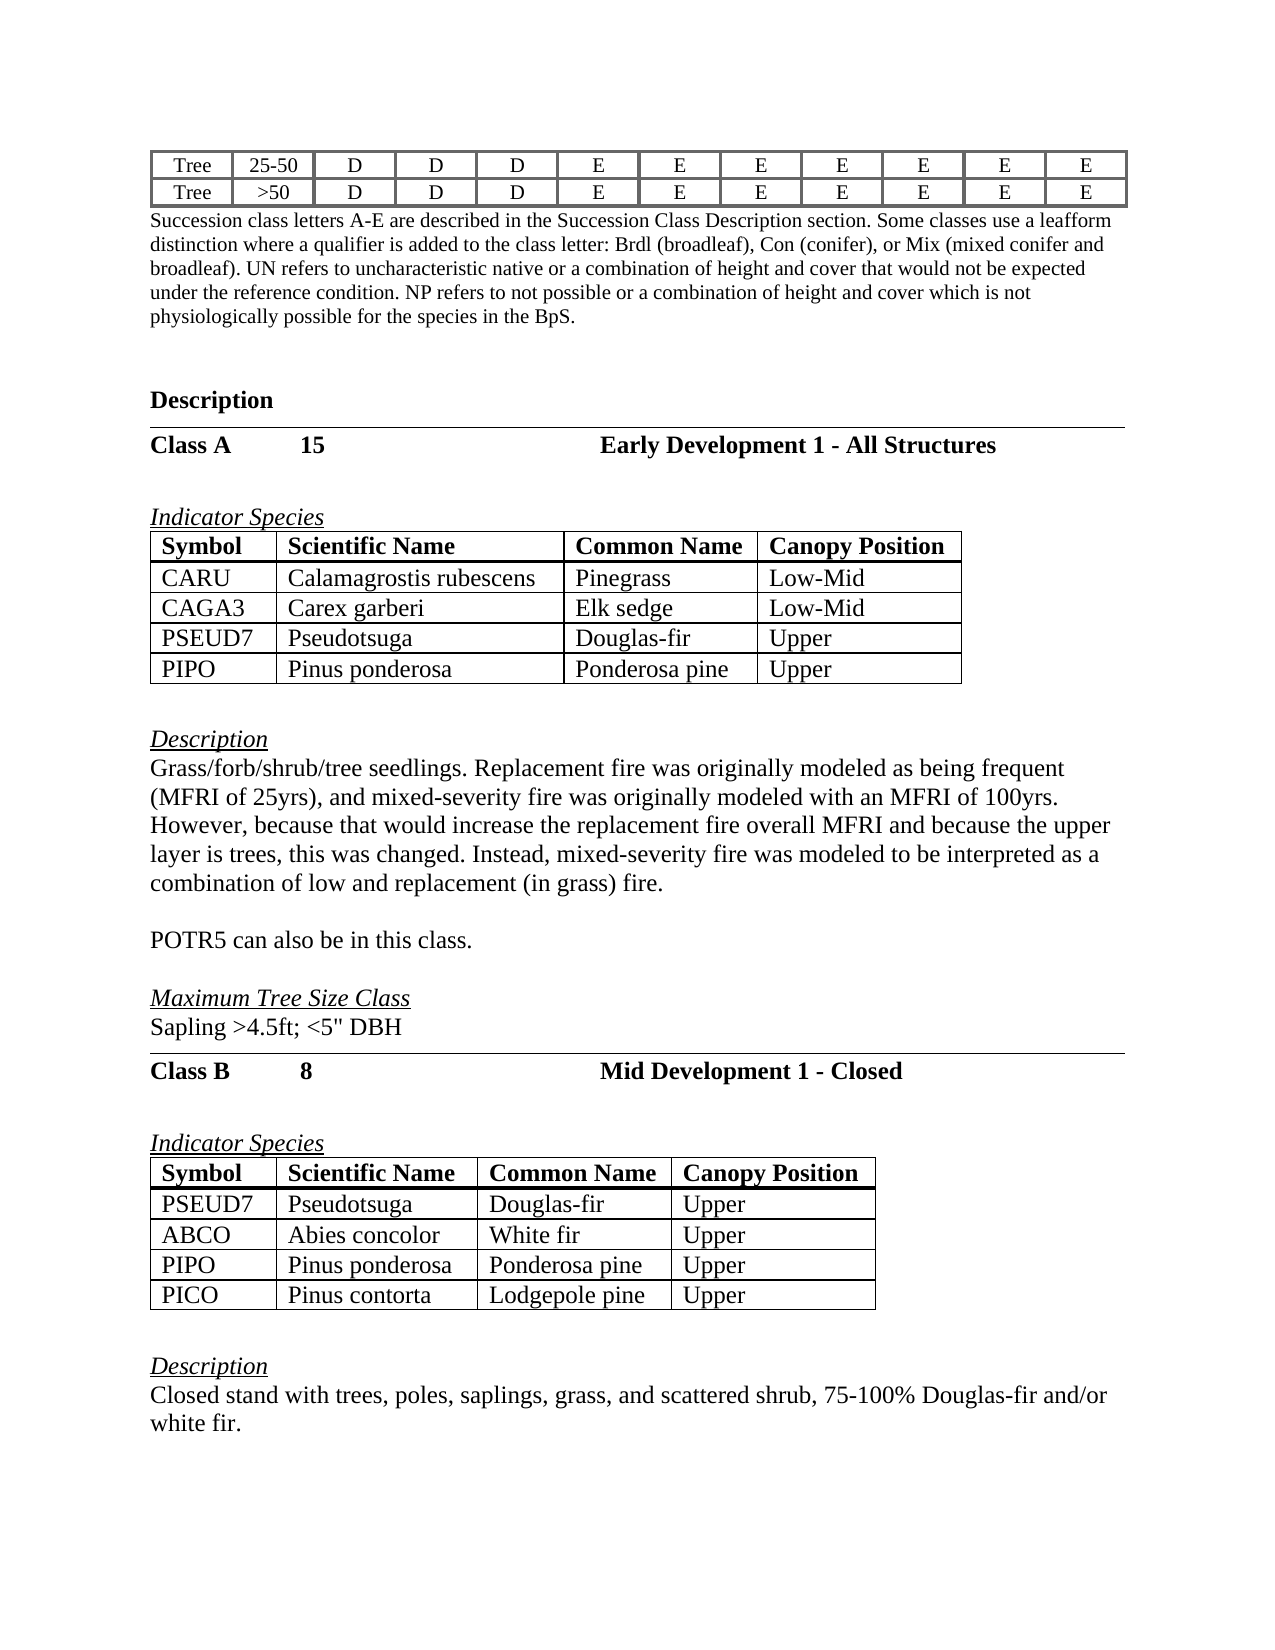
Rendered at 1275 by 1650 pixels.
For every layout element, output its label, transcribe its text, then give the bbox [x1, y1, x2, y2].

text POTR5 can also be in this class. [150, 926, 1125, 954]
table_cell Upper [758, 624, 961, 652]
table_header Common Name [478, 1158, 671, 1186]
table_cell E [966, 153, 1044, 177]
table_cell E [966, 180, 1044, 204]
table_cell CARU [151, 563, 276, 592]
table_cell PICO [151, 1281, 276, 1309]
table_cell ABCO [151, 1220, 276, 1248]
table_cell 25-50 [234, 153, 312, 177]
table_cell Douglas-fir [478, 1190, 671, 1218]
table_cell White fir [478, 1220, 671, 1248]
table_cell Tree [153, 153, 231, 177]
table_cell CAGA3 [151, 593, 276, 622]
table_cell E [884, 153, 962, 177]
table_cell Tree [153, 180, 231, 204]
table_cell PSEUD7 [151, 624, 276, 652]
table_header Scientific Name [277, 1158, 477, 1186]
table_cell D [316, 153, 394, 177]
text Maximum Tree Size ClassSapling >4.5ft; <5" DBH [150, 983, 1125, 1041]
text Class B 8 Mid Development 1 - Closed [150, 1054, 1125, 1085]
table_cell Calamagrostis rubescens [277, 563, 563, 592]
table_header Common Name [565, 532, 757, 560]
table_cell E [803, 153, 881, 177]
table_cell Pseudotsuga [277, 624, 563, 652]
table_cell Ponderosa pine [565, 654, 757, 683]
table_cell Ponderosa pine [478, 1250, 671, 1279]
table_cell Low-Mid [758, 593, 961, 622]
table_cell E [559, 180, 637, 204]
table_cell Lodgepole pine [478, 1281, 671, 1309]
table_header Canopy Position [672, 1158, 875, 1186]
table_cell Upper [672, 1250, 875, 1279]
table_cell E [559, 153, 637, 177]
table_cell Upper [672, 1190, 875, 1218]
table_cell Abies concolor [277, 1220, 477, 1248]
table_header Symbol [151, 1158, 276, 1186]
table_cell Low-Mid [758, 563, 961, 592]
table_cell PSEUD7 [151, 1190, 276, 1218]
text Description [150, 385, 1125, 414]
table_cell D [397, 153, 475, 177]
table_cell D [478, 180, 556, 204]
table_cell E [722, 180, 800, 204]
table_cell E [722, 153, 800, 177]
table_cell E [641, 180, 719, 204]
table_cell E [641, 153, 719, 177]
table_cell D [478, 153, 556, 177]
table_cell PIPO [151, 1250, 276, 1279]
text Grass/forb/shrub/tree seedlings. Replacement fire was originally modeled as being frequent (MFRI of 25yrs), and mixed-severity fire was originally modeled with an MFRI of 100yrs. However, because that would increase the replacement fire overall MFRI and because the upper layer is trees, this was changed. Instead, mixed-severity fire was modeled to be interpreted as a combination of low and replacement (in grass) fire. [150, 753, 1125, 897]
table_cell Pinus ponderosa [277, 1250, 477, 1279]
table_cell Upper [672, 1281, 875, 1309]
table_cell Upper [758, 654, 961, 683]
text Class A 15 Early Development 1 - All Structures [150, 428, 1125, 458]
table_cell Pinegrass [565, 563, 757, 592]
table_cell E [1047, 153, 1125, 177]
text Indicator Species [150, 1128, 1125, 1157]
table_cell D [397, 180, 475, 204]
table_cell Carex garberi [277, 593, 563, 622]
text Succession class letters A-E are described in the Succession Class Description section. Some classes use a leafform distinction where a qualifier is added to the class letter: Brdl (broadleaf), Con (conifer), or Mix (mixed conifer and broadleaf). UN refers to uncharacteristic native or a combination of height and cover that would not be expected under the reference condition. NP refers to not possible or a combination of height and cover which is not physiologically possible for the species in the BpS. [150, 208, 1125, 328]
table_cell E [1047, 180, 1125, 204]
table_header Scientific Name [277, 532, 563, 560]
table_cell D [316, 180, 394, 204]
text Closed stand with trees, poles, saplings, grass, and scattered shrub, 75-100% Douglas-fir and/or white fir. [150, 1380, 1125, 1437]
text Indicator Species [150, 502, 1125, 531]
table_cell PIPO [151, 654, 276, 683]
table_header Canopy Position [758, 532, 961, 560]
table_cell E [884, 180, 962, 204]
table_cell Pseudotsuga [277, 1190, 477, 1218]
table_cell Upper [672, 1220, 875, 1248]
table_cell >50 [234, 180, 312, 204]
table_cell Pinus ponderosa [277, 654, 563, 683]
table_cell Elk sedge [565, 593, 757, 622]
table_cell E [803, 180, 881, 204]
table_header Symbol [151, 532, 276, 560]
table_cell Pinus contorta [277, 1281, 477, 1309]
table_cell Douglas-fir [565, 624, 757, 652]
text Description [150, 1351, 1125, 1380]
text Description [150, 724, 1125, 753]
